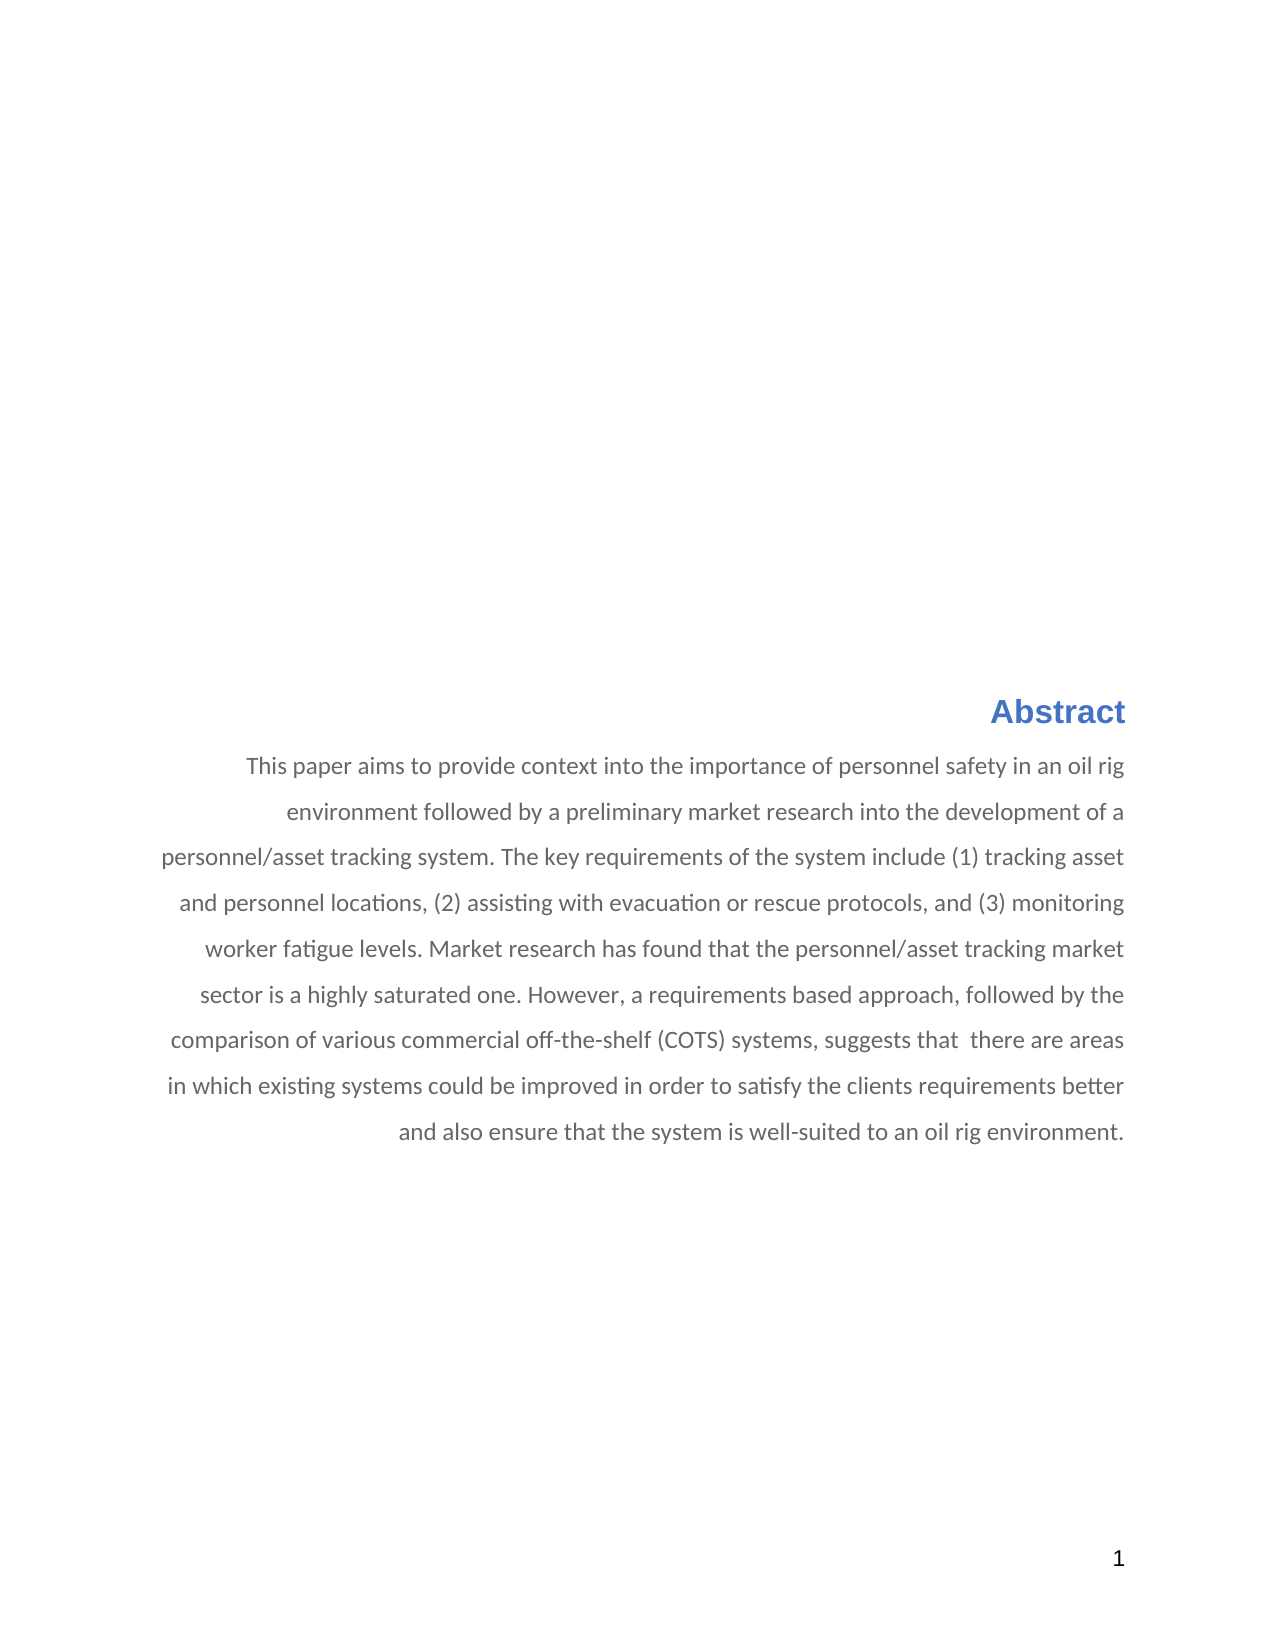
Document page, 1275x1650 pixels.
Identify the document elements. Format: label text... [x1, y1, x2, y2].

text Abstract [150, 692, 1125, 731]
text This paper aims to provide context into the importance of personnel safety in an oil rig environment followed by a preliminary market research into the development of a personnel/asset tracking system. The key requirements of the system include (1) tracking asset and personnel locations, (2) assisting with evacuation or rescue protocols, and (3) monitoring worker fatigue levels. Market research has found that the personnel/asset tracking market sector is a highly saturated one. However, a requirements based approach, followed by the comparison of various commercial off-the-shelf (COTS) systems, suggests that there are areas in which existing systems could be improved in order to satisfy the clients requirements better and also ensure that the system is well-suited to an oil rig environment. [150, 750, 1125, 1146]
